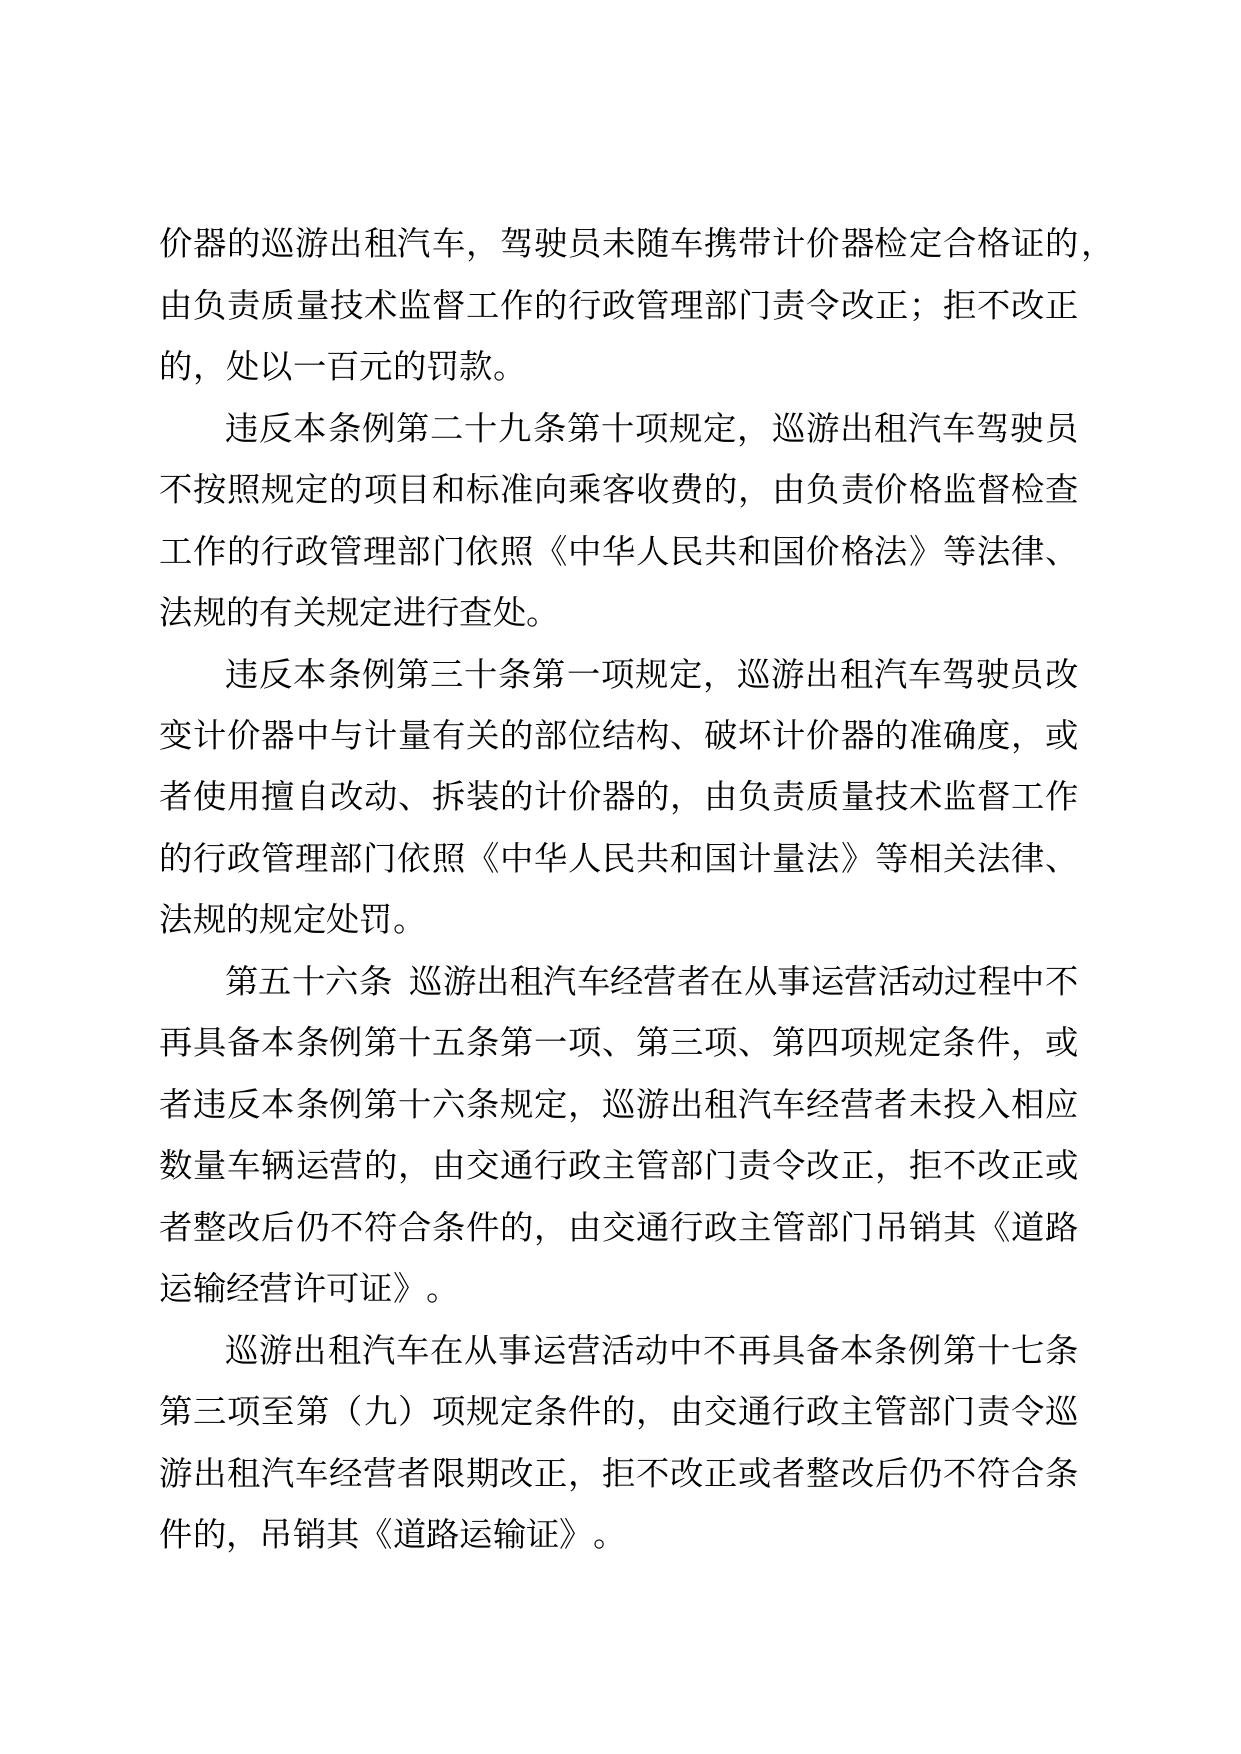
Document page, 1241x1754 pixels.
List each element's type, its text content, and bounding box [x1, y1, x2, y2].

text 违反本条例第二十九条第十项规定，巡游出租汽车驾驶员不按照规定的项目和标准向乘客收费的，由负责价格监督检查工作的行政管理部门依照《中华人民共和国价格法》等法律、法规的有关规定进行查处。 [159, 391, 1081, 637]
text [159, 207, 1081, 391]
text 违反本条例第三十条第一项规定，巡游出租汽车驾驶员改变计价器中与计量有关的部位结构、破坏计价器的准确度，或者使用擅自改动、拆装的计价器的，由负责质量技术监督工作的行政管理部门依照《中华人民共和国计量法》等相关法律、法规的规定处罚。 [159, 637, 1081, 944]
text 第五十六条 巡游出租汽车经营者在从事运营活动过程中不再具备本条例第十五条第一项、第三项、第四项规定条件，或者违反本条例第十六条规定，巡游出租汽车经营者未投入相应数量车辆运营的，由交通行政主管部门责令改正，拒不改正或者整改后仍不符合条件的，由交通行政主管部门吊销其《道路运输经营许可证》。 [159, 944, 1081, 1313]
text 巡游出租汽车在从事运营活动中不再具备本条例第十七条第三项至第（九）项规定条件的，由交通行政主管部门责令巡游出租汽车经营者限期改正，拒不改正或者整改后仍不符合条件的，吊销其《道路运输证》。 [159, 1313, 1081, 1559]
